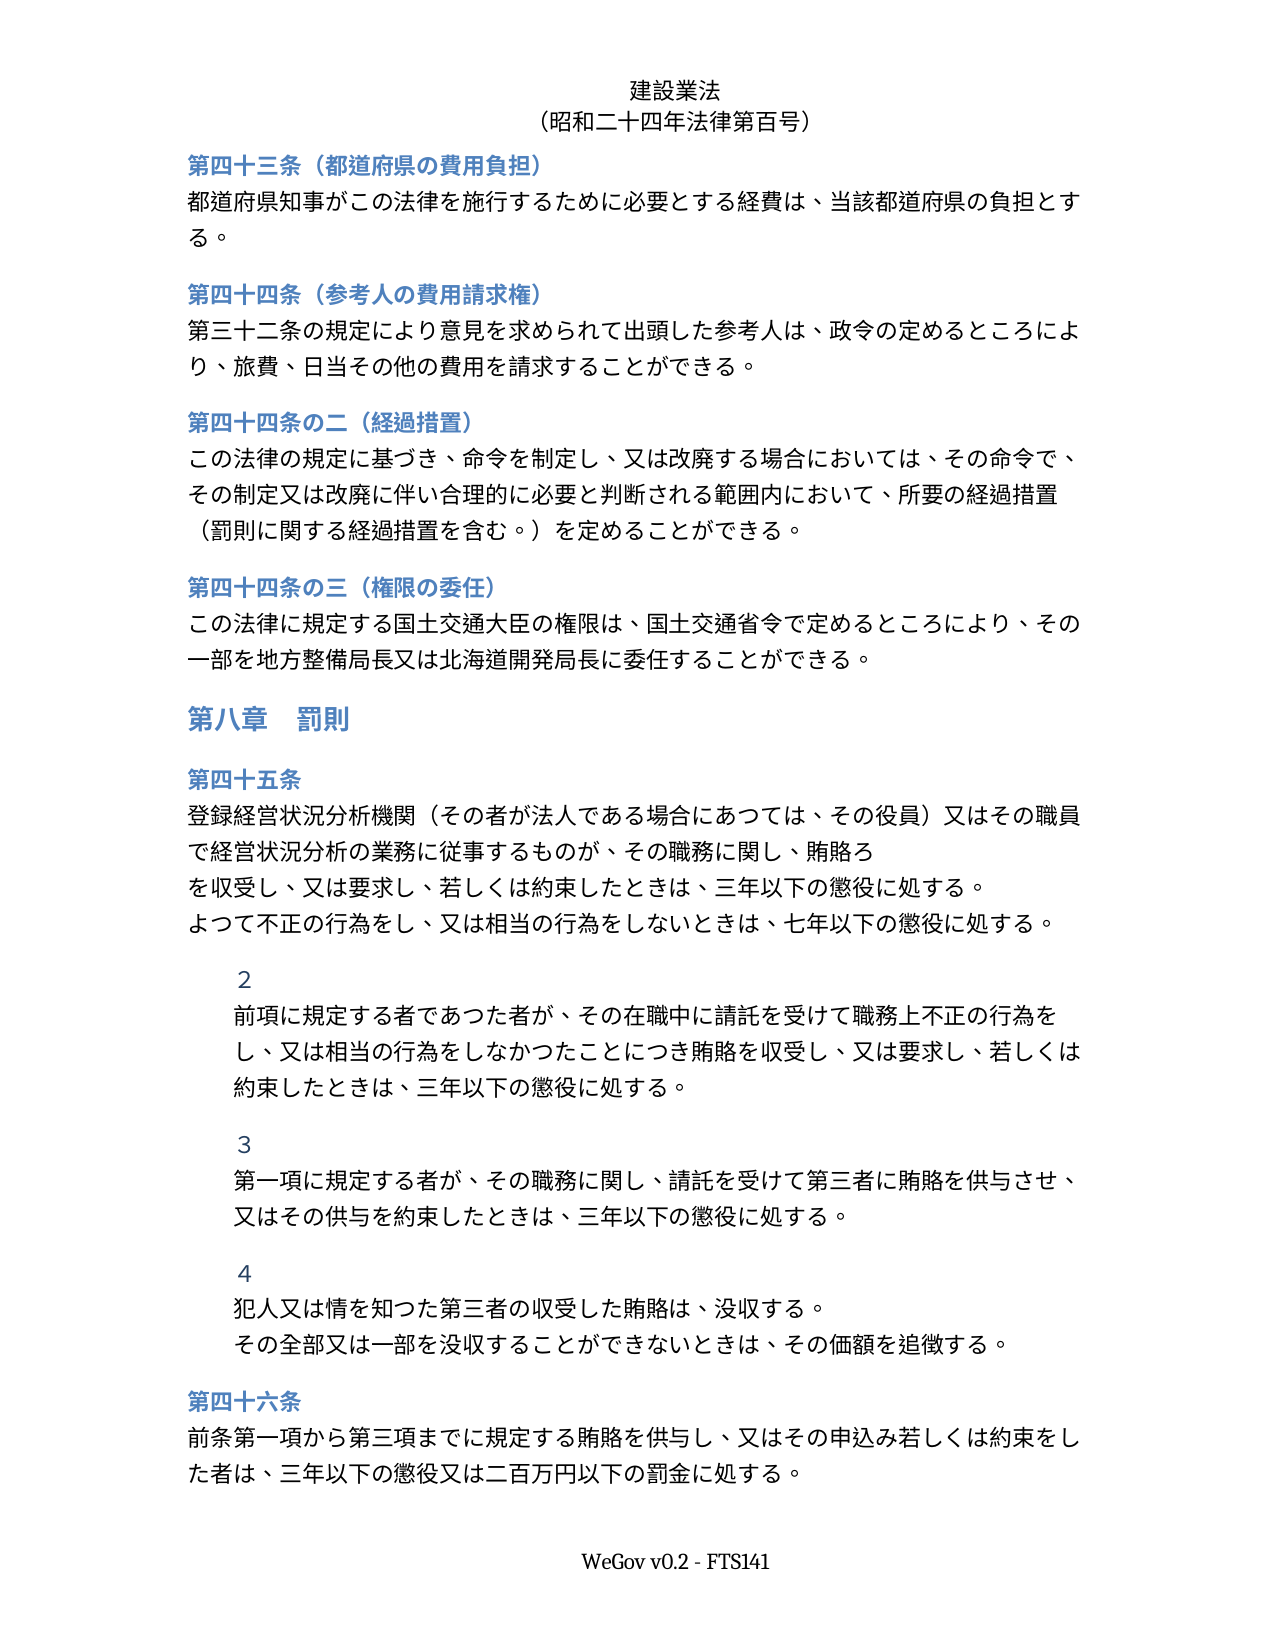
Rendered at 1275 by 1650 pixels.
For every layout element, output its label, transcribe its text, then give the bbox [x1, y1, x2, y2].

subtitle 第四十四条の三（権限の委任） [187, 572, 1087, 603]
subtitle 第八章 罰則 [187, 701, 1087, 737]
subtitle 第四十四条の二（経過措置） [187, 407, 1087, 438]
text 第三十二条の規定により意見を求められて出頭した参考人は、政令の定めるところにより、旅費、日当その他の費用を請求することができる。 [187, 314, 1087, 382]
subtitle 第四十六条 [187, 1386, 1087, 1417]
text 犯人又は情を知つた第三者の収受した賄賂は、没収する。 その全部又は一部を没収することができないときは、その価額を追徴する。 [233, 1293, 1087, 1361]
text この法律に規定する国土交通大臣の権限は、国土交通省令で定めるところにより、その一部を地方整備局長又は北海道開発局長に委任することができる。 [187, 608, 1087, 675]
subtitle 第四十三条（都道府県の費用負担） [187, 150, 1087, 181]
subtitle 第四十五条 [187, 764, 1087, 795]
subtitle ３ [233, 1129, 1087, 1160]
text この法律の規定に基づき、命令を制定し、又は改廃する場合においては、その命令で、その制定又は改廃に伴い合理的に必要と判断される範囲内において、所要の経過措置（罰則に関する経過措置を含む。）を定めることができる。 [187, 443, 1087, 546]
subtitle 第四十四条（参考人の費用請求権） [187, 279, 1087, 310]
text 第一項に規定する者が、その職務に関し、請託を受けて第三者に賄賂を供与させ、又はその供与を約束したときは、三年以下の懲役に処する。 [233, 1165, 1087, 1232]
text 前条第一項から第三項までに規定する賄賂を供与し、又はその申込み若しくは約束をした者は、三年以下の懲役又は二百万円以下の罰金に処する。 [187, 1422, 1087, 1489]
subtitle ２ [233, 964, 1087, 996]
subtitle ４ [233, 1257, 1087, 1289]
text 登録経営状況分析機関（その者が法人である場合にあつては、その役員）又はその職員で経営状況分析の業務に従事するものが、その職務に関し、賄賂ろ を収受し、又は要求し、若しくは約束したときは、三年以下の懲役に処する。 よつて不正の行為をし、又は相当の行為をしないときは、七年以下の懲役に処する。 [187, 800, 1087, 939]
text 前項に規定する者であつた者が、その在職中に請託を受けて職務上不正の行為をし、又は相当の行為をしなかつたことにつき賄賂を収受し、又は要求し、若しくは約束したときは、三年以下の懲役に処する。 [233, 1000, 1087, 1103]
text 都道府県知事がこの法律を施行するために必要とする経費は、当該都道府県の負担とする。 [187, 186, 1087, 253]
